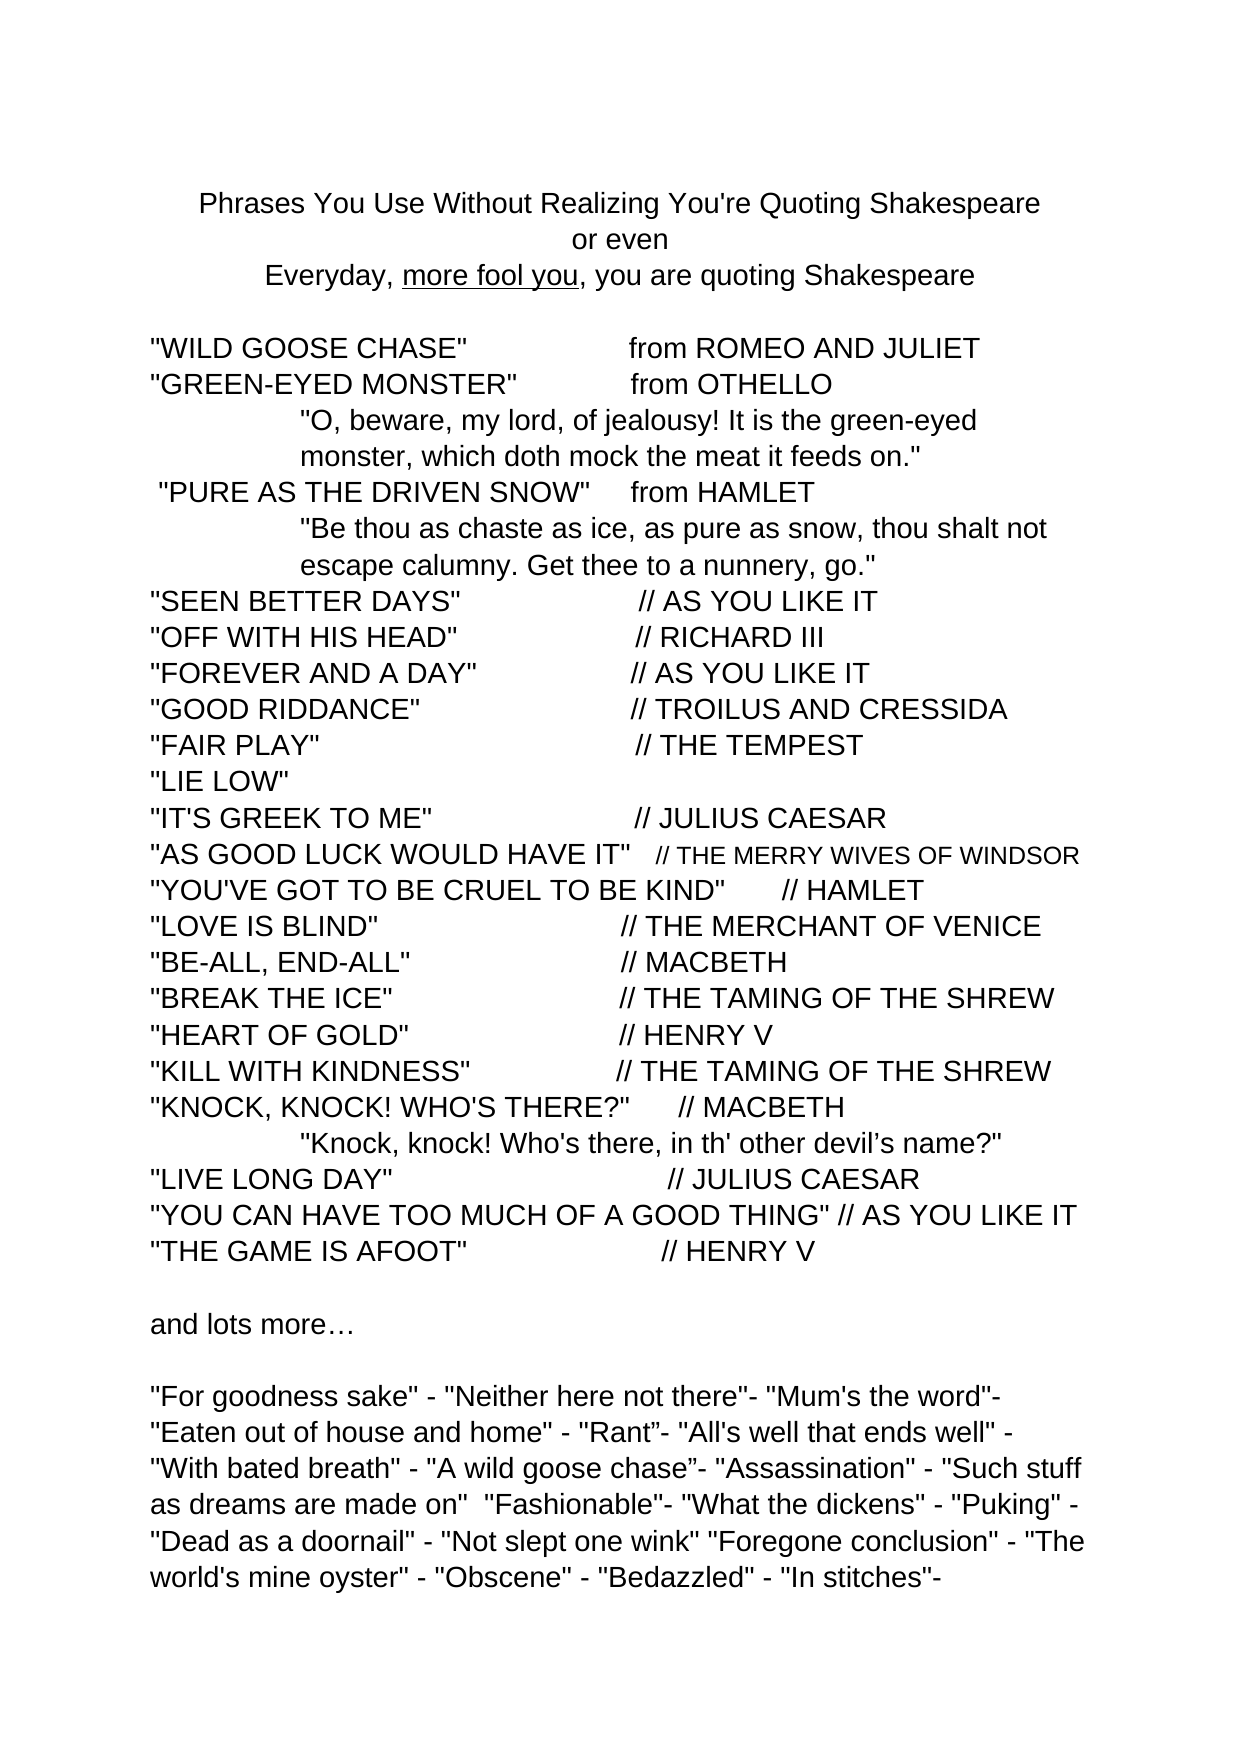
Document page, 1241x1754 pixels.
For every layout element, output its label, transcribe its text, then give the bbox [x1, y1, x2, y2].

text "THE GAME IS AFOOT" // HENRY V [150, 1234, 1090, 1268]
text "BREAK THE ICE" // THE TAMING OF THE SHREW [150, 981, 1090, 1015]
text "WILD GOOSE CHASE" from ROMEO AND JULIET [150, 331, 1090, 364]
text "LOVE IS BLIND" // THE MERCHANT OF VENICE [150, 909, 1090, 943]
text "HEART OF GOLD" // HENRY V [150, 1017, 1090, 1051]
text "KILL WITH KINDNESS" // THE TAMING OF THE SHREW [150, 1054, 1090, 1087]
text Everyday, more fool you, you are quoting Shakespeare [150, 258, 1090, 292]
text "GOOD RIDDANCE" // TROILUS AND CRESSIDA "FAIR PLAY" // THE TEMPEST [150, 692, 1090, 762]
text "LIVE LONG DAY" // JULIUS CAESAR [150, 1162, 1090, 1196]
text "O, beware, my lord, of jealousy! It is the green-eyed monster, which doth mock the meat it feeds on." [300, 403, 1090, 473]
text "AS GOOD LUCK WOULD HAVE IT" // THE MERRY WIVES OF WINDSOR [150, 837, 1090, 870]
text "Knock, knock! Who's there, in th' other devil’s name?" [300, 1126, 1090, 1159]
text "YOU CAN HAVE TOO MUCH OF A GOOD THING" // AS YOU LIKE IT [150, 1198, 1090, 1232]
text and lots more… [150, 1307, 1090, 1340]
text or even [150, 222, 1090, 256]
text "PURE AS THE DRIVEN SNOW" from HAMLET [150, 475, 1090, 509]
text "LIE LOW" [150, 764, 1090, 798]
text "OFF WITH HIS HEAD" // RICHARD III [150, 620, 1090, 653]
text "YOU'VE GOT TO BE CRUEL TO BE KIND" // HAMLET [150, 873, 1090, 906]
text "Be thou as chaste as ice, as pure as snow, thou shalt not escape calumny. Get thee to a nunnery, go." [300, 511, 1090, 581]
text "GREEN-EYED MONSTER" from OTHELLO [150, 367, 1090, 400]
text "IT'S GREEK TO ME" // JULIUS CAESAR [150, 801, 1090, 834]
text "SEEN BETTER DAYS" // AS YOU LIKE IT [150, 584, 1090, 617]
text Phrases You Use Without Realizing You're Quoting Shakespeare [150, 186, 1090, 220]
text "BE-ALL, END-ALL" // MACBETH [150, 945, 1090, 979]
text "FOREVER AND A DAY" // AS YOU LIKE IT [150, 656, 1090, 689]
text "KNOCK, KNOCK! WHO'S THERE?" // MACBETH [150, 1090, 1090, 1123]
